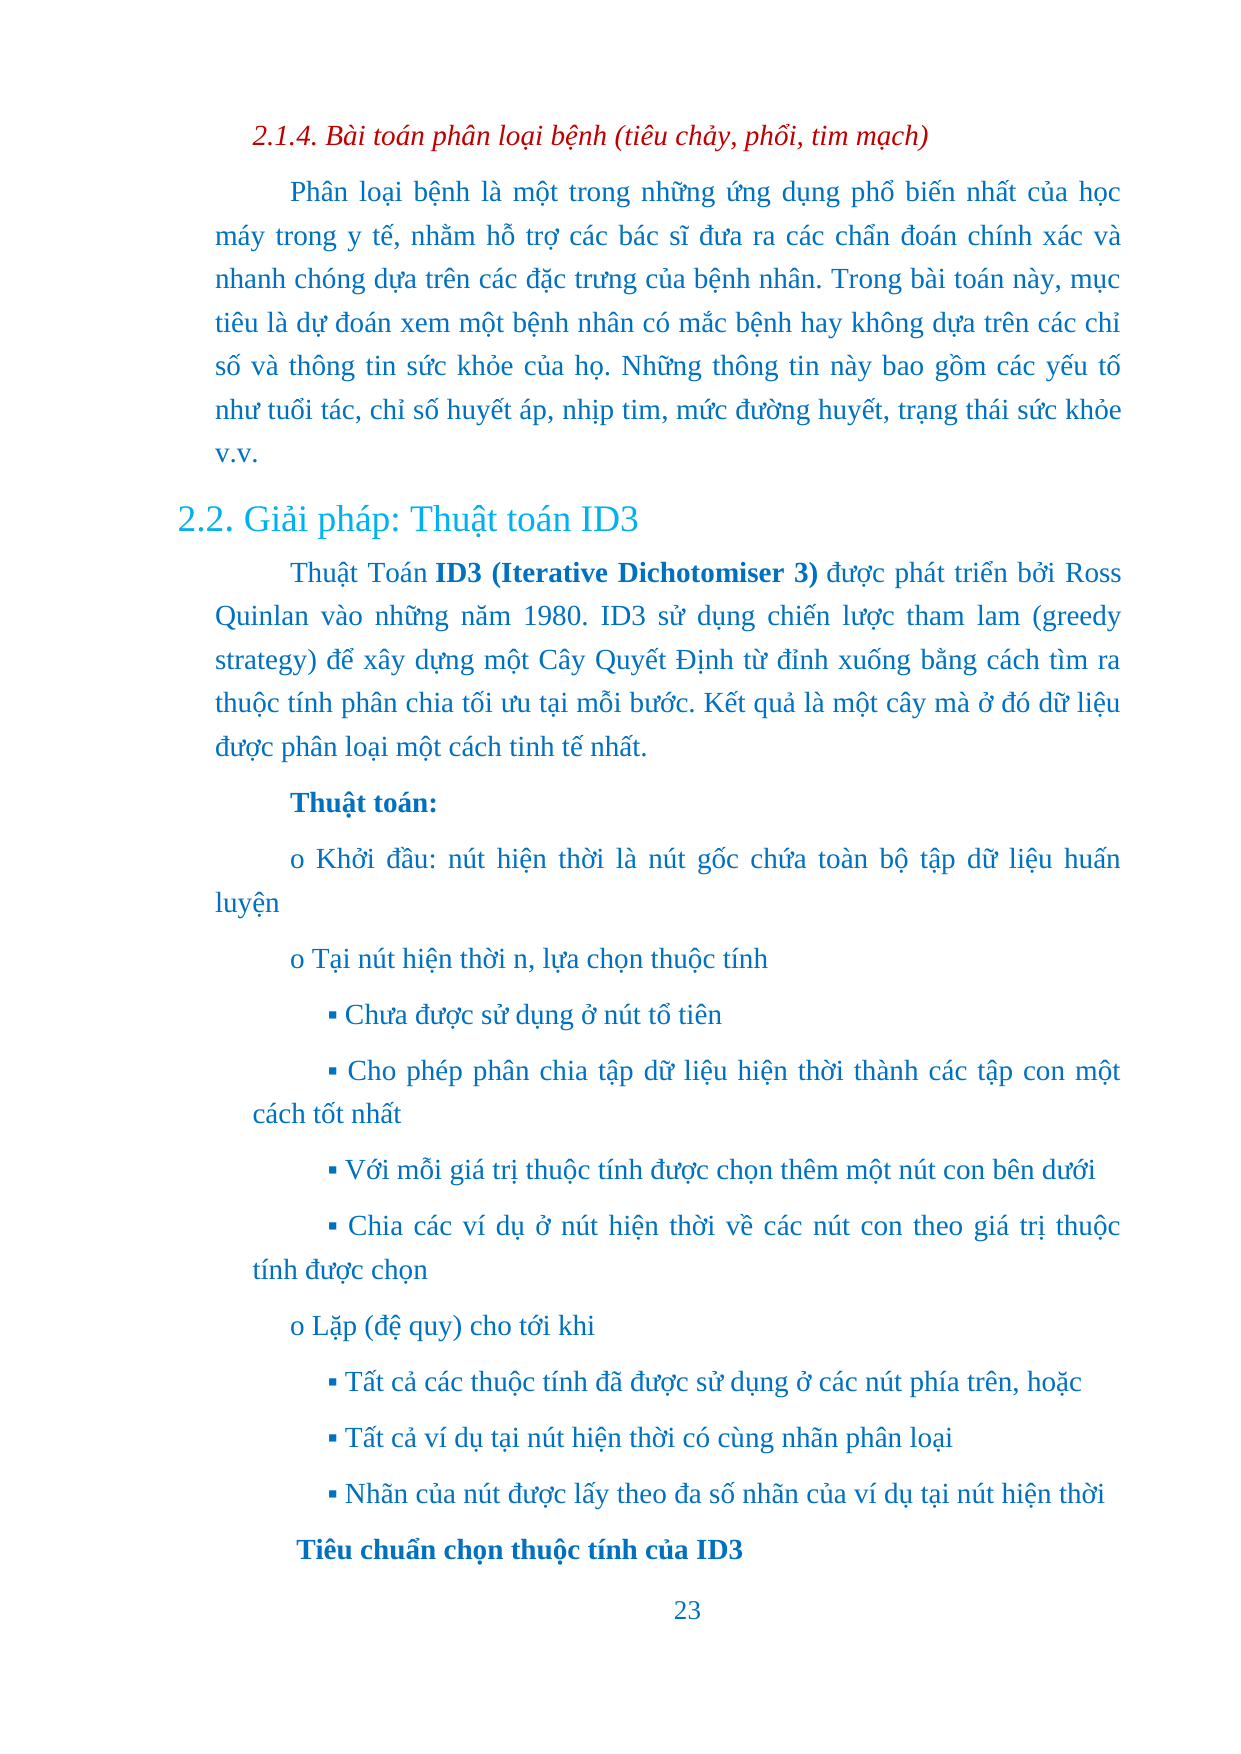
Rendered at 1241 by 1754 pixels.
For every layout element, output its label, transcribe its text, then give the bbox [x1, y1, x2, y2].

text o Tại nút hiện thời n, lựa chọn thuộc tính [215, 941, 1122, 974]
text Thuật toán: [215, 785, 1122, 819]
text Thuật Toán ID3 (Iterative Dichotomiser 3) được phát triển bởi Ross Quinlan vào những năm 1980. ID3 sử dụng chiến lược tham lam (greedy strategy) để xây dựng một Cây Quyết Định từ đỉnh xuống bằng cách tìm ra thuộc tính phân chia tối ưu tại mỗi bước. Kết quả là một cây mà ở đó dữ liệu được phân loại một cách tinh tế nhất. [215, 555, 1122, 763]
text ▪ Tất cả ví dụ tại nút hiện thời có cùng nhãn phân loại [252, 1420, 1122, 1454]
subtitle 2.2. Giải pháp: Thuật toán ID3 [177, 491, 1122, 542]
text Tiêu chuẩn chọn thuộc tính của ID3 [177, 1532, 1122, 1566]
text ▪ Tất cả các thuộc tính đã được sử dụng ở các nút phía trên, hoặc [252, 1364, 1122, 1398]
text ▪ Với mỗi giá trị thuộc tính được chọn thêm một nút con bên dưới [252, 1152, 1122, 1186]
text ▪ Chia các ví dụ ở nút hiện thời về các nút con theo giá trị thuộc tính được chọn [252, 1208, 1122, 1286]
text ▪ Nhãn của nút được lấy theo đa số nhãn của ví dụ tại nút hiện thời [252, 1476, 1122, 1510]
text ▪ Chưa được sử dụng ở nút tổ tiên [252, 997, 1122, 1030]
text o Khởi đầu: nút hiện thời là nút gốc chứa toàn bộ tập dữ liệu huấn luyện [215, 841, 1122, 918]
text o Lặp (đệ quy) cho tới khi [215, 1308, 1122, 1342]
text Phân loại bệnh là một trong những ứng dụng phổ biến nhất của học máy trong y tế, nhằm hỗ trợ các bác sĩ đưa ra các chẩn đoán chính xác và nhanh chóng dựa trên các đặc trưng của bệnh nhân. Trong bài toán này, mục tiêu là dự đoán xem một bệnh nhân có mắc bệnh hay không dựa trên các chỉ số và thông tin sức khỏe của họ. Những thông tin này bao gồm các yếu tố như tuổi tác, chỉ số huyết áp, nhịp tim, mức đường huyết, trạng thái sức khỏe v.v. [215, 174, 1122, 469]
subtitle 2.1.4. Bài toán phân loại bệnh (tiêu chảy, phổi, tim mạch) [177, 118, 1122, 152]
text ▪ Cho phép phân chia tập dữ liệu hiện thời thành các tập con một cách tốt nhất [252, 1053, 1122, 1130]
